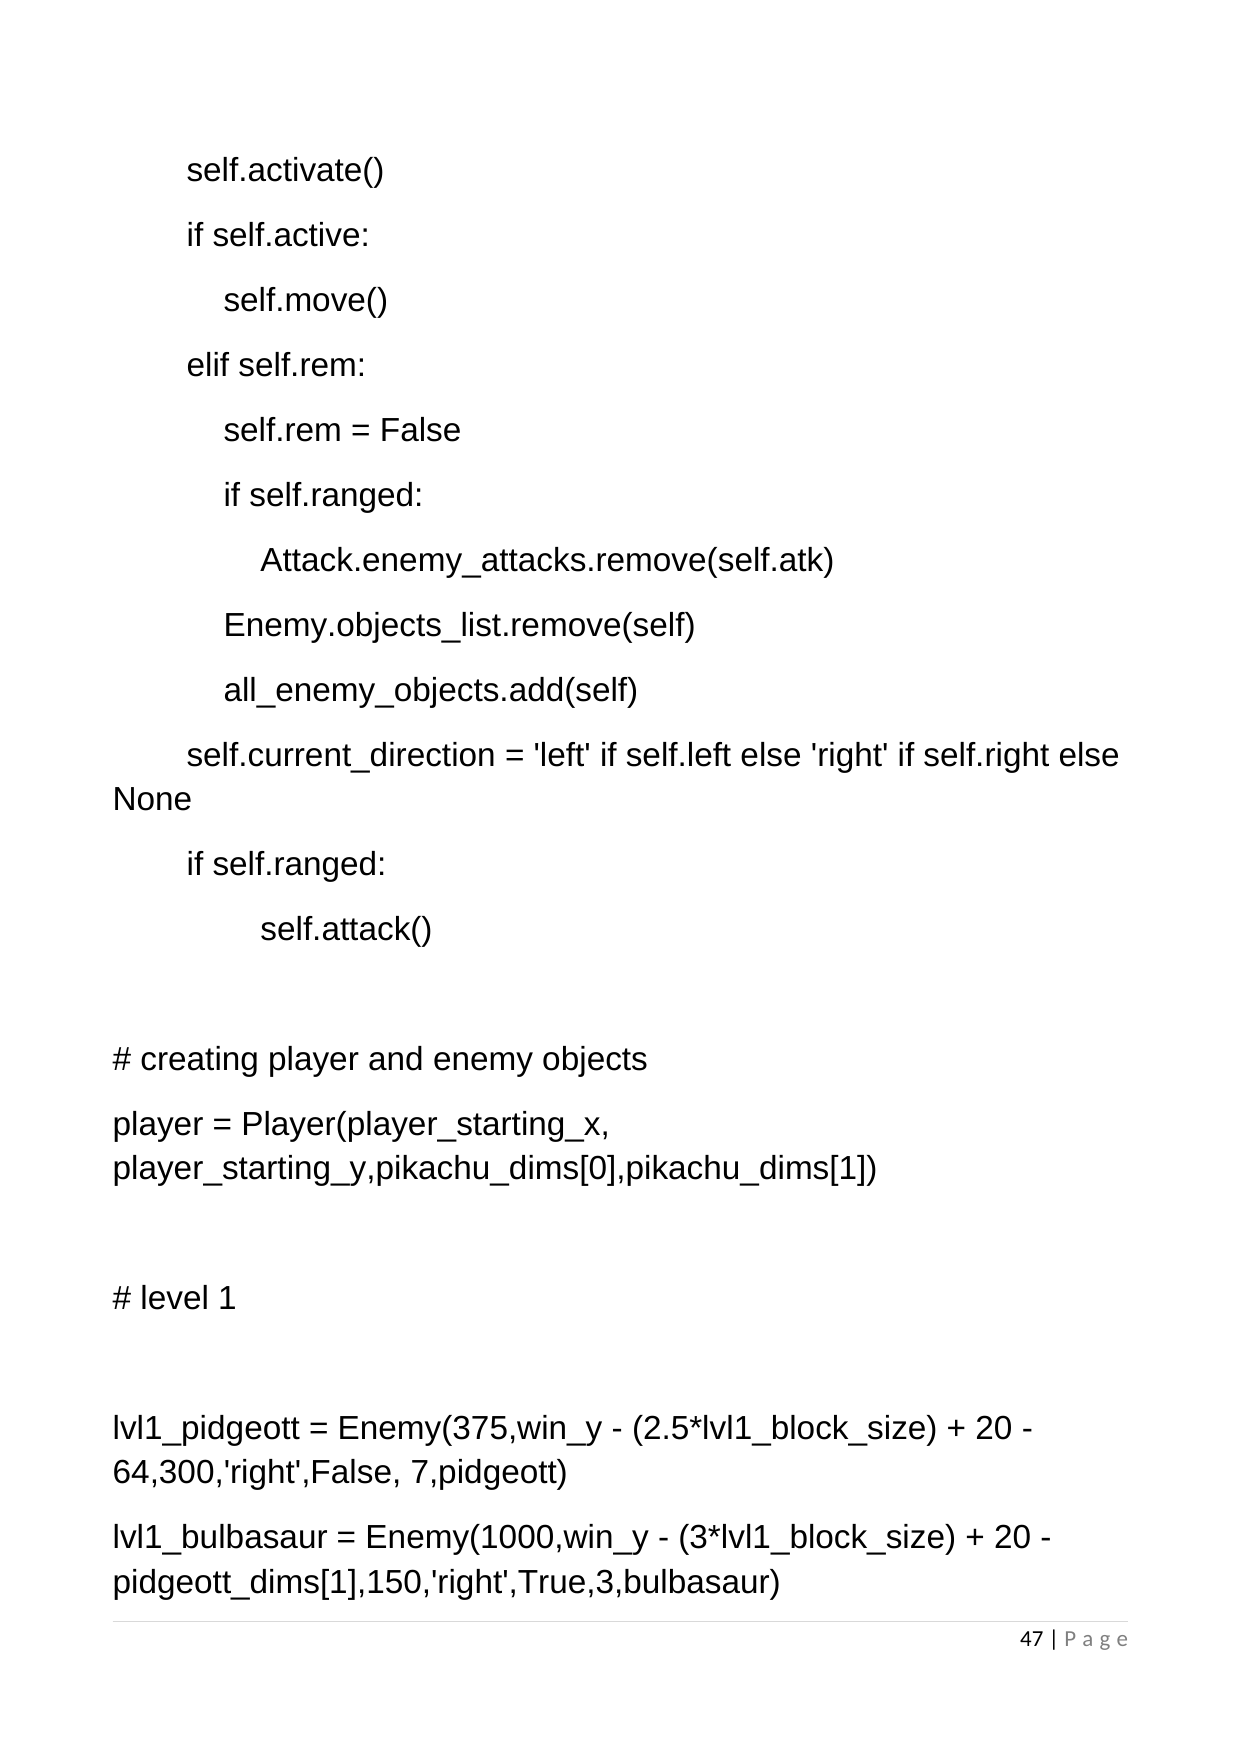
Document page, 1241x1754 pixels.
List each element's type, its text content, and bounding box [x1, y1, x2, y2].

text player = Player(player_starting_x, player_starting_y,pikachu_dims[0],pikachu_dims[1]) [112, 1104, 1128, 1187]
text elif self.rem: [112, 345, 1128, 383]
text if self.ranged: [112, 844, 1128, 883]
text self.move() [112, 280, 1128, 318]
text if self.ranged: [112, 475, 1128, 513]
text lvl1_bulbasaur = Enemy(1000,win_y - (3*lvl1_block_size) + 20 - pidgeott_dims[1],150,'right',True,3,bulbasaur) [112, 1517, 1128, 1600]
text self.activate() [112, 150, 1128, 188]
text self.attack() [112, 909, 1128, 948]
text self.current_direction = 'left' if self.left else 'right' if self.right else None [112, 735, 1128, 818]
text Attack.enemy_attacks.remove(self.atk) [112, 540, 1128, 578]
text all_enemy_objects.add(self) [112, 670, 1128, 708]
text # level 1 [112, 1278, 1128, 1317]
text lvl1_pidgeott = Enemy(375,win_y - (2.5*lvl1_block_size) + 20 - 64,300,'right',False, 7,pidgeott) [112, 1408, 1128, 1491]
text self.rem = False [112, 410, 1128, 448]
text # creating player and enemy objects [112, 1039, 1128, 1078]
text Enemy.objects_list.remove(self) [112, 605, 1128, 643]
text if self.active: [112, 215, 1128, 253]
